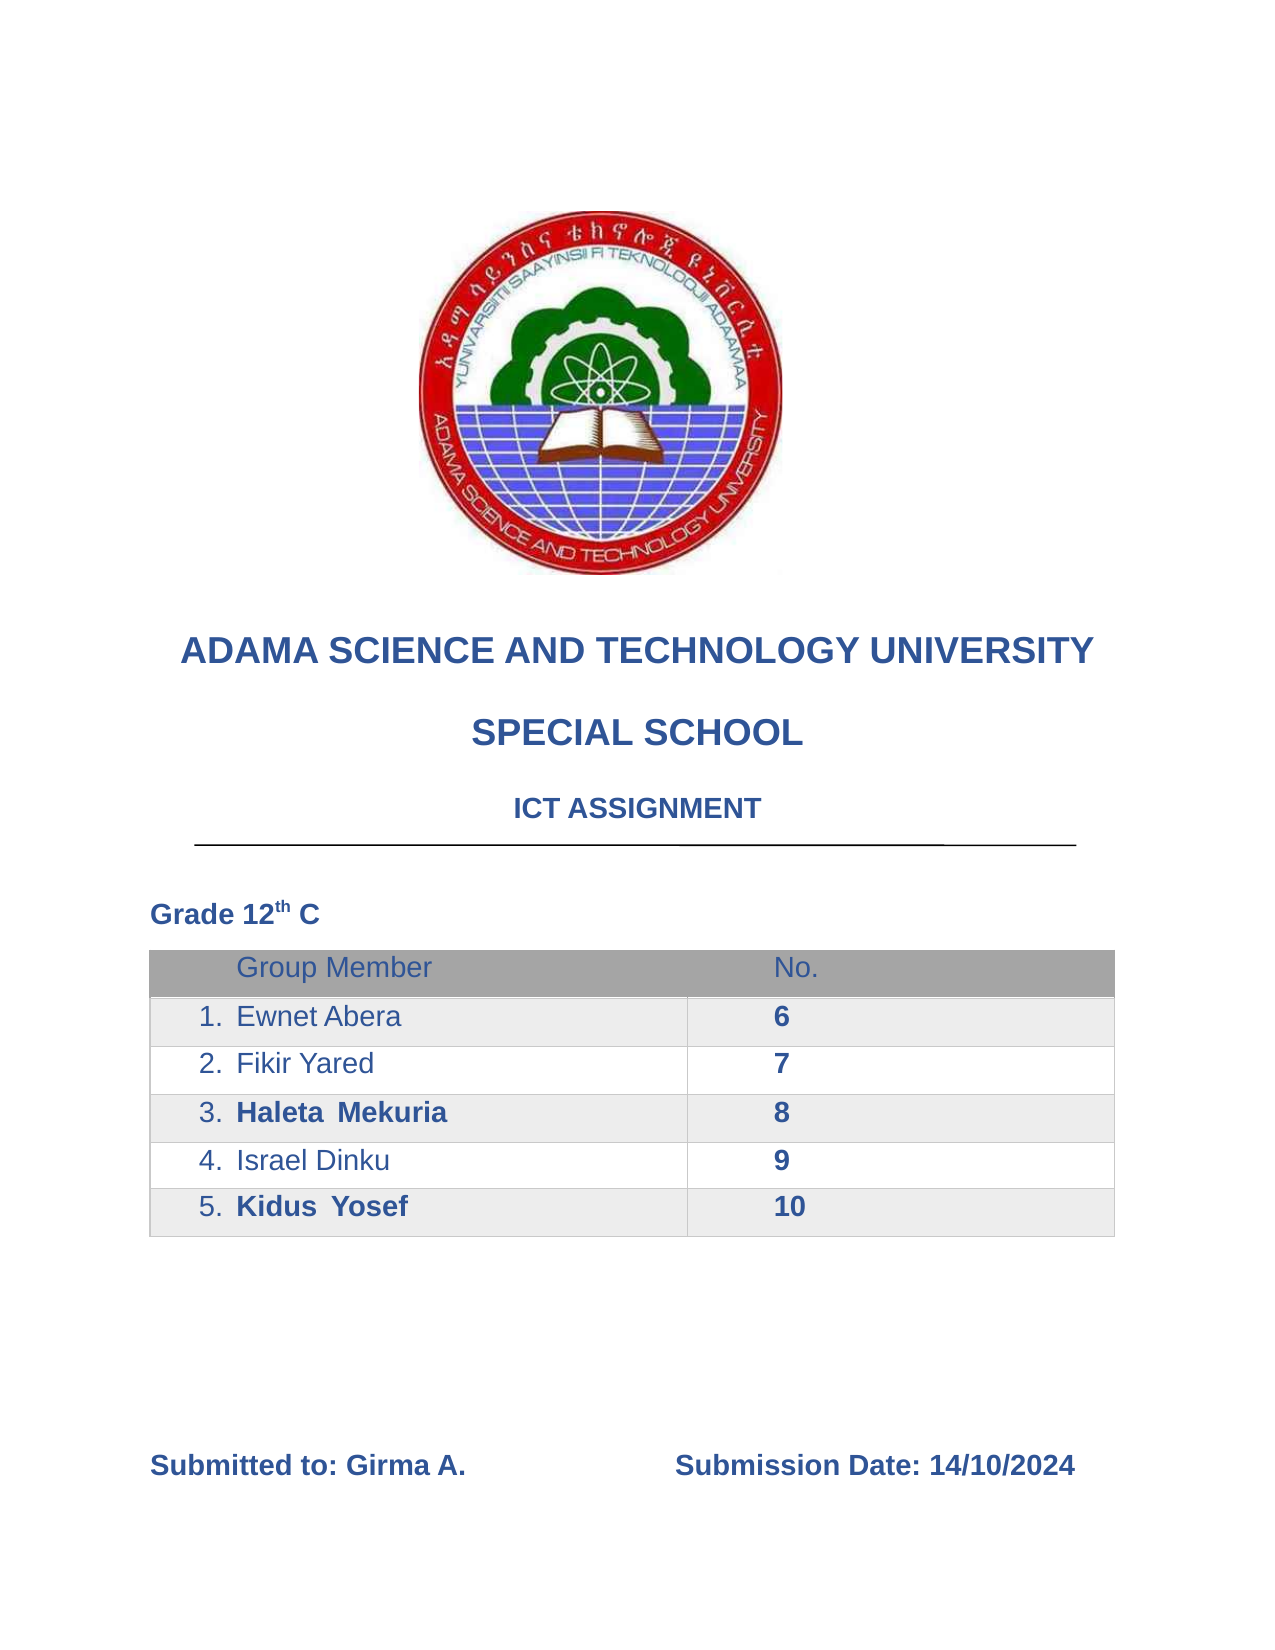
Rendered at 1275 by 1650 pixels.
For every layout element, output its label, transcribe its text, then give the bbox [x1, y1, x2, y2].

table_cell 9 [688, 1143, 1114, 1188]
table_cell Haleta Mekuria [151, 1095, 687, 1142]
table_cell Fikir Yared [151, 1047, 687, 1093]
table_cell Israel Dinku [151, 1143, 687, 1188]
table_cell 6 [688, 999, 1114, 1046]
text ICT ASSIGNMENT [150, 791, 1125, 824]
picture [418, 211, 783, 575]
table_cell Ewnet Abera [151, 999, 687, 1046]
table_cell 8 [688, 1095, 1114, 1142]
text Grade 12th C [150, 897, 1125, 930]
text SPECIAL SCHOOL [150, 710, 1125, 753]
table_header Group Member [151, 951, 687, 997]
text ADAMA SCIENCE AND TECHNOLOGY UNIVERSITY [150, 628, 1125, 671]
table_cell Kidus Yosef [151, 1189, 687, 1236]
table_cell 7 [688, 1047, 1114, 1093]
text Submitted to: Girma A. Submission Date: 14/10/2024 [150, 1448, 1125, 1481]
table_header No. [688, 951, 1114, 997]
table_cell 10 [688, 1189, 1114, 1236]
